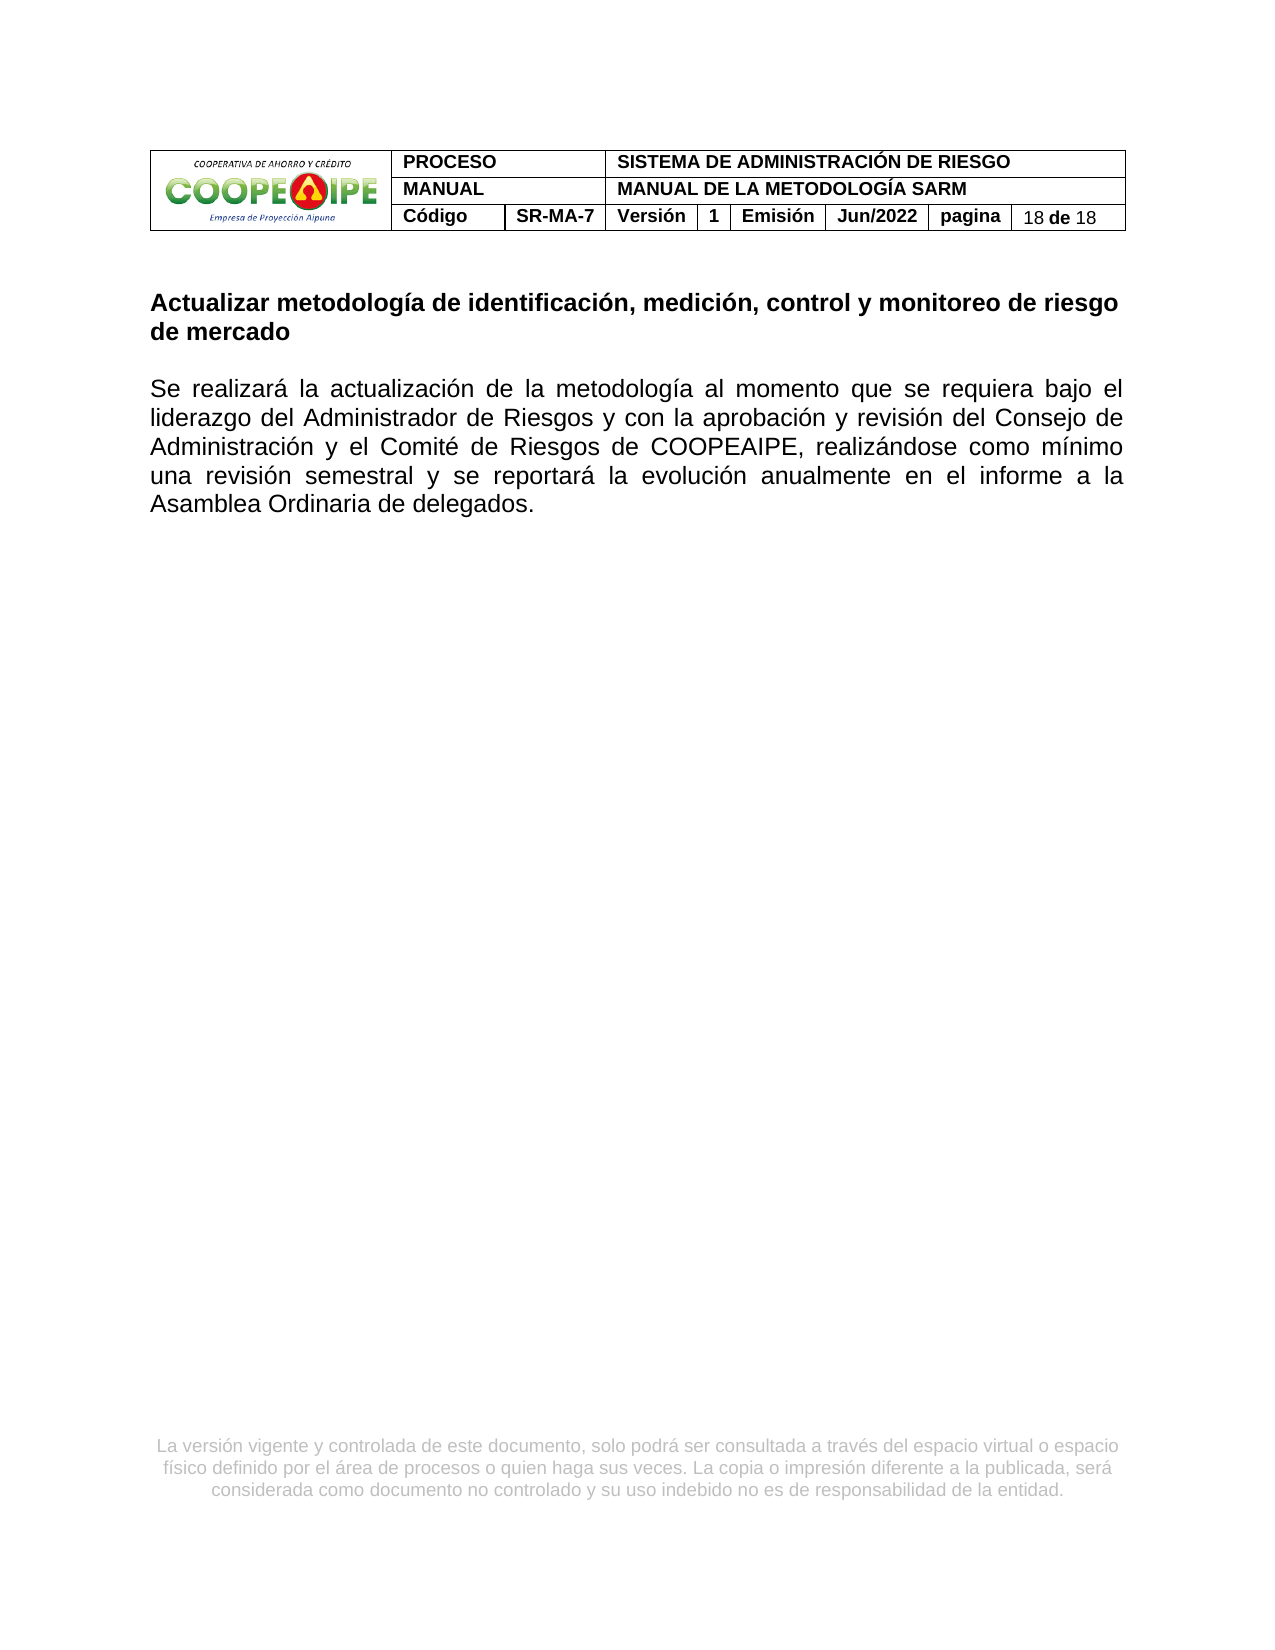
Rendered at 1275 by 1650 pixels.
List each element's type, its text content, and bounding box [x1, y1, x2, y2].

text Se realizará la actualización de la metodología al momento que se requiera bajo el liderazgo del Administrador de Riesgos y con la aprobación y revisión del Consejo de Administración y el Comité de Riesgos de COOPEAIPE, realizándose como mínimo una revisión semestral y se reportará la evolución anualmente en el informe a la Asamblea Ordinaria de delegados. [150, 374, 1125, 518]
subtitle Actualizar metodología de identificación, medición, control y monitoreo de riesgo de mercado [150, 288, 1125, 346]
picture [161, 152, 381, 226]
